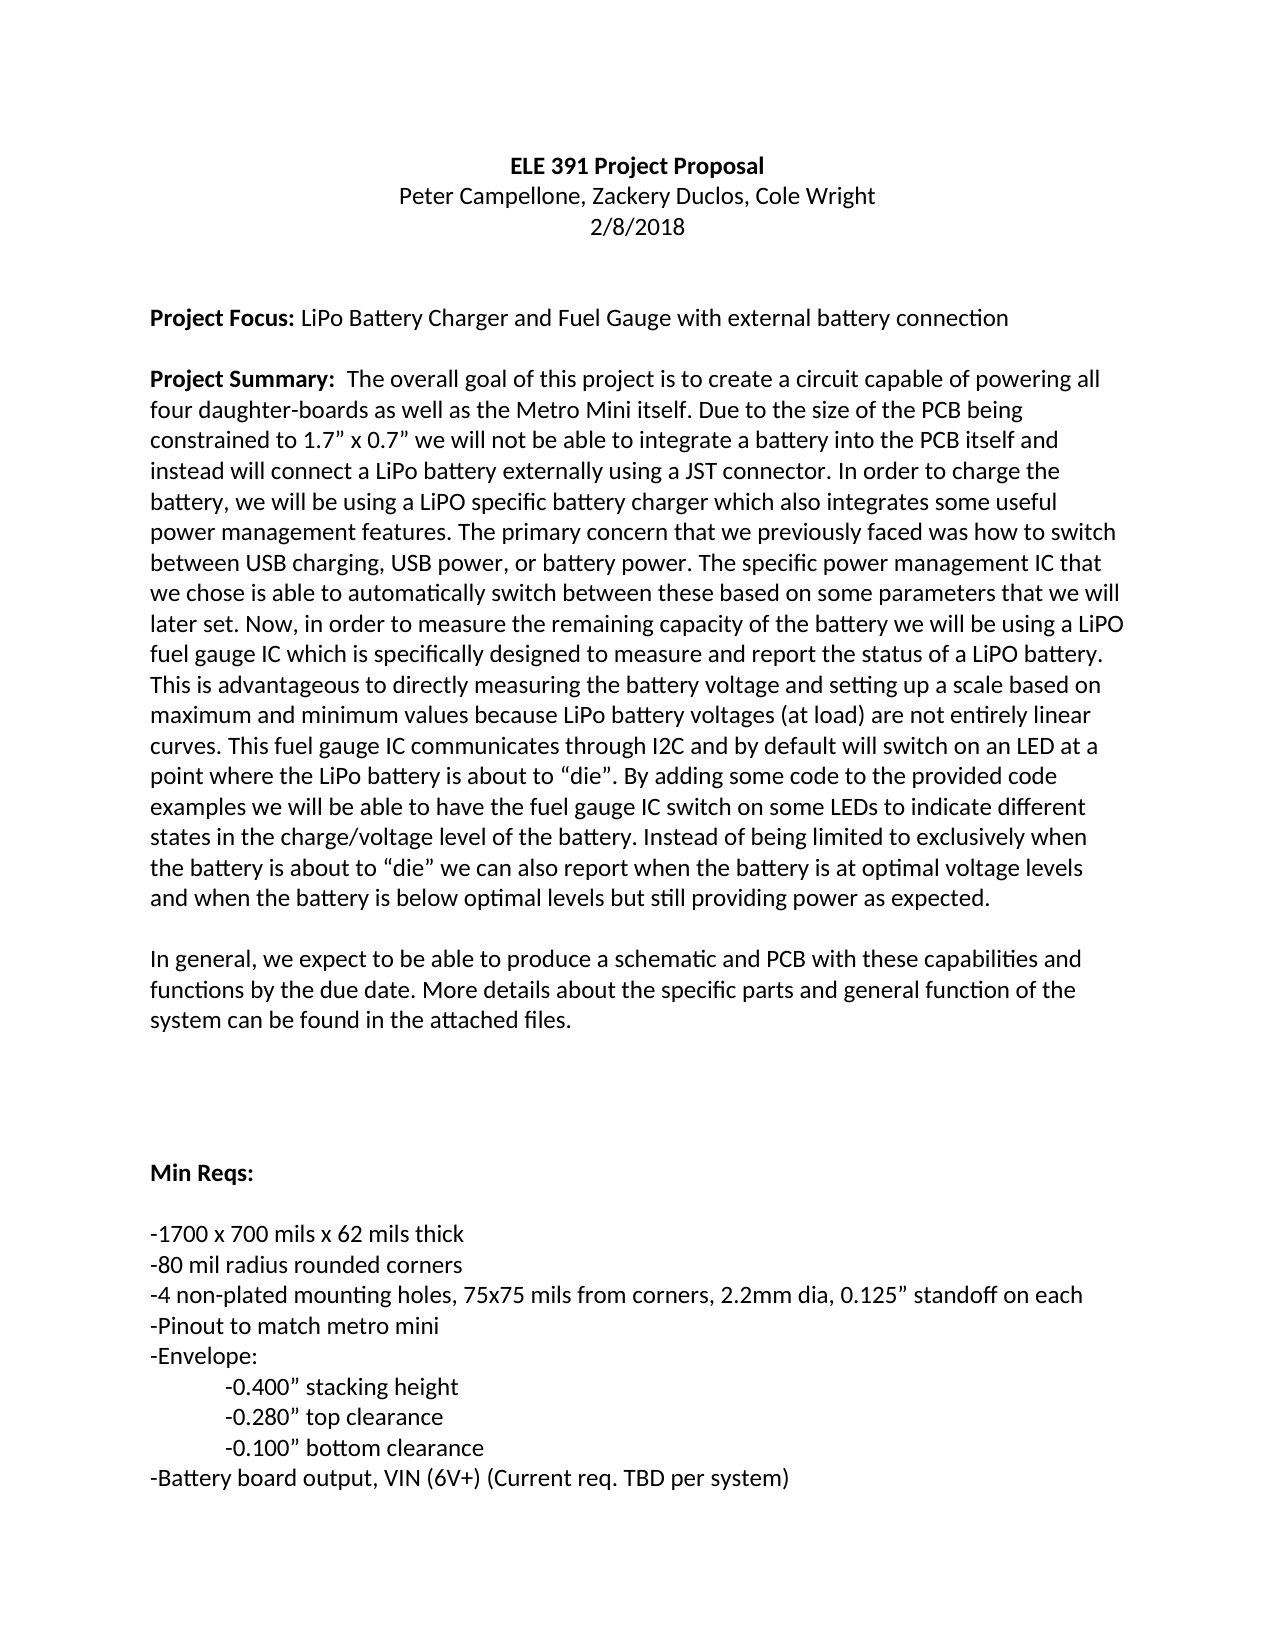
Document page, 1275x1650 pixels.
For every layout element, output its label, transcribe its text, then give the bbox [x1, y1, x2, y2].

text ELE 391 Project Proposal [150, 150, 1125, 181]
text -4 non-plated mounting holes, 75x75 mils from corners, 2.2mm dia, 0.125” standoff on each [150, 1279, 1125, 1310]
text -1700 x 700 mils x 62 mils thick [150, 1218, 1125, 1249]
text In general, we expect to be able to produce a schematic and PCB with these capabilities and functions by the due date. More details about the specific parts and general function of the system can be found in the attached files. [150, 943, 1125, 1035]
text -0.100” bottom clearance [150, 1432, 1125, 1462]
text -0.400” stacking height [150, 1371, 1125, 1401]
text Peter Campellone, Zackery Duclos, Cole Wright [150, 181, 1125, 211]
text -Battery board output, VIN (6V+) (Current req. TBD per system) [150, 1462, 1125, 1493]
text -0.280” top clearance [150, 1401, 1125, 1432]
text -Envelope: [150, 1340, 1125, 1371]
text -Pinout to match metro mini [150, 1310, 1125, 1340]
text -80 mil radius rounded corners [150, 1249, 1125, 1279]
text Min Reqs: [150, 1157, 1125, 1188]
text 2/8/2018 [150, 211, 1125, 242]
text Project Focus: LiPo Battery Charger and Fuel Gauge with external battery connection [150, 303, 1125, 333]
text Project Summary: The overall goal of this project is to create a circuit capable of powering all four daughter-boards as well as the Metro Mini itself. Due to the size of the PCB being constrained to 1.7” x 0.7” we will not be able to integrate a battery into the PCB itself and instead will connect a LiPo battery externally using a JST connector. In order to charge the battery, we will be using a LiPO specific battery charger which also integrates some useful power management features. The primary concern that we previously faced was how to switch between USB charging, USB power, or battery power. The specific power management IC that we chose is able to automatically switch between these based on some parameters that we will later set. Now, in order to measure the remaining capacity of the battery we will be using a LiPO fuel gauge IC which is specifically designed to measure and report the status of a LiPO battery. This is advantageous to directly measuring the battery voltage and setting up a scale based on maximum and minimum values because LiPo battery voltages (at load) are not entirely linear curves. This fuel gauge IC communicates through I2C and by default will switch on an LED at a point where the LiPo battery is about to “die”. By adding some code to the provided code examples we will be able to have the fuel gauge IC switch on some LEDs to indicate different states in the charge/voltage level of the battery. Instead of being limited to exclusively when the battery is about to “die” we can also report when the battery is at optimal voltage levels and when the battery is below optimal levels but still providing power as expected. [150, 364, 1125, 913]
